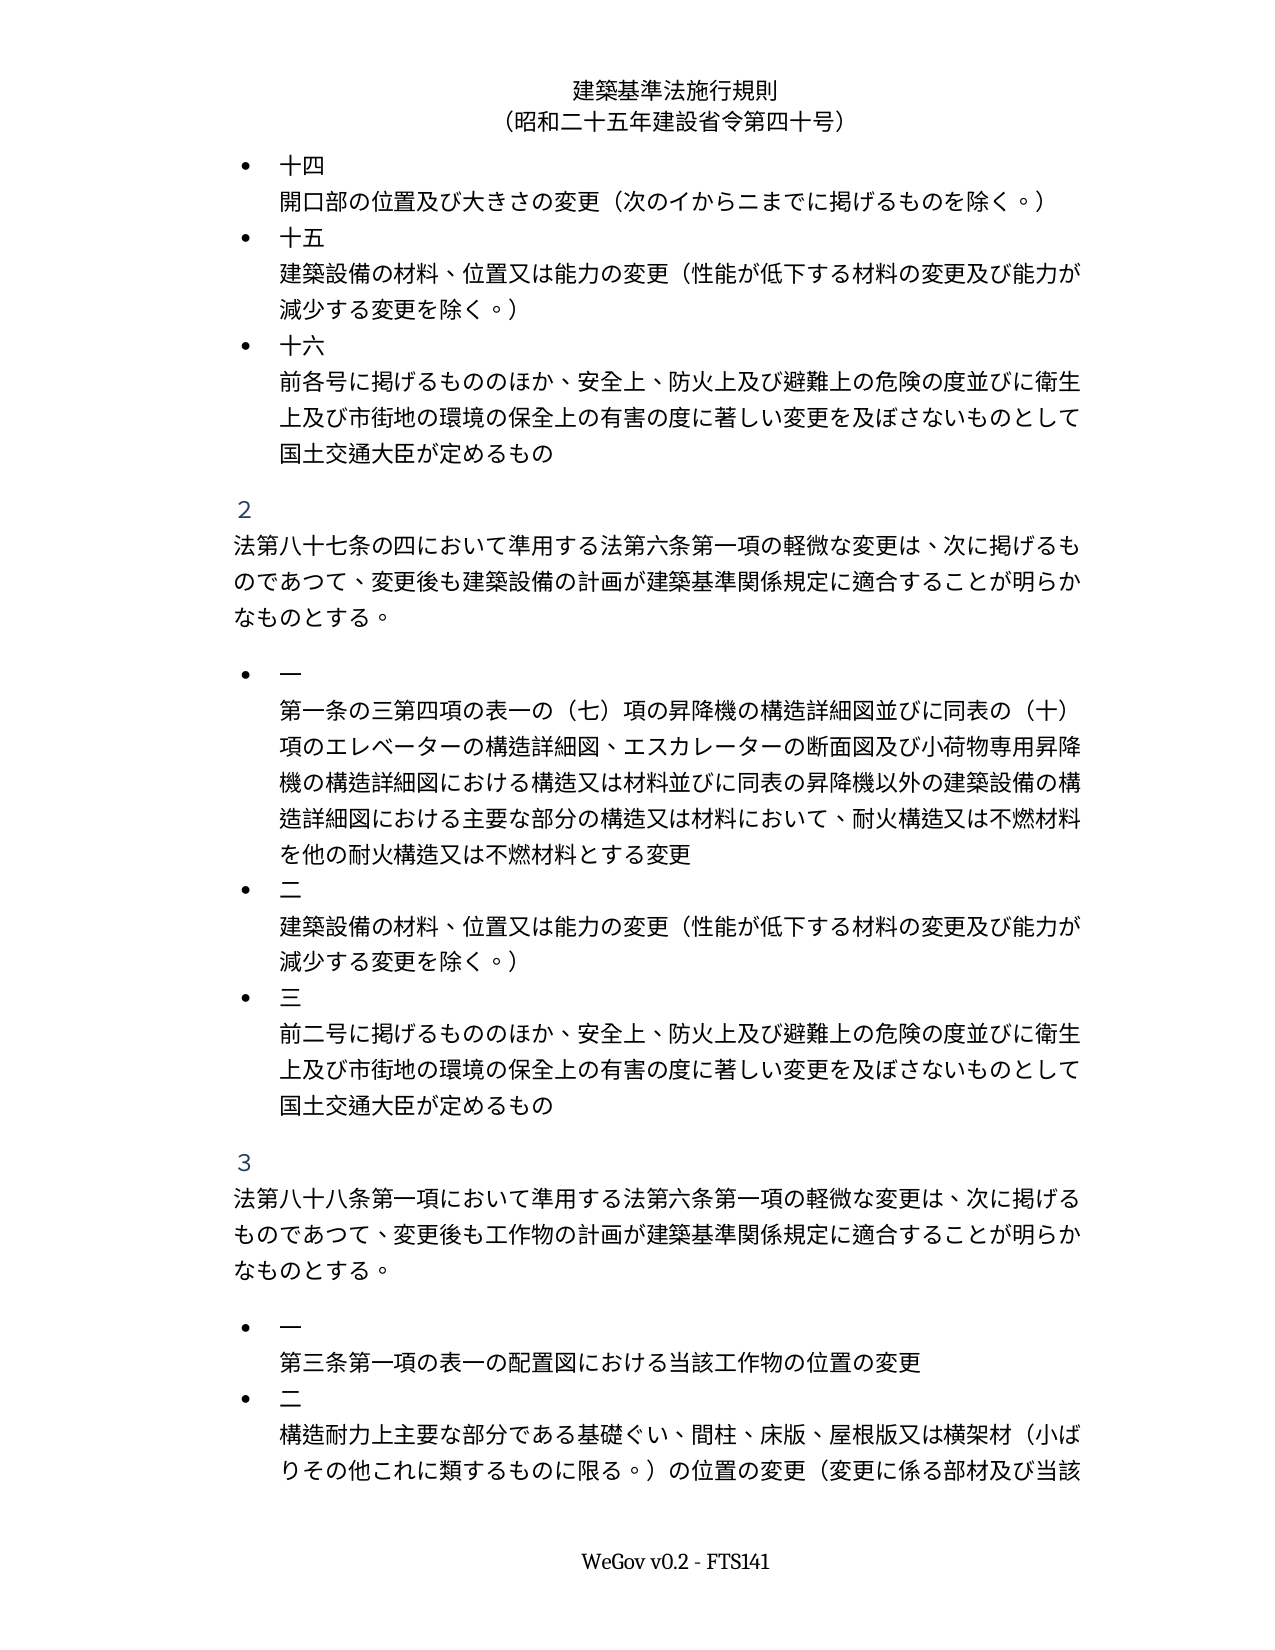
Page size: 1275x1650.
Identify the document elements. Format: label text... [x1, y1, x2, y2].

subtitle ２ [233, 494, 1087, 526]
list 一 第三条第一項の表一の配置図における当該工作物の位置の変更 [242, 1311, 1087, 1379]
list 二 建築設備の材料、位置又は能力の変更（性能が低下する材料の変更及び能力が減少する変更を除く。） [242, 874, 1087, 978]
list 三 前二号に掲げるもののほか、安全上、防火上及び避難上の危険の度並びに衛生上及び市街地の環境の保全上の有害の度に著しい変更を及ぼさないものとして国土交通大臣が定めるもの [242, 982, 1087, 1121]
list 一 第一条の三第四項の表一の（七）項の昇降機の構造詳細図並びに同表の（十）項のエレベーターの構造詳細図、エスカレーターの断面図及び小荷物専用昇降機の構造詳細図における構造又は材料並びに同表の昇降機以外の建築設備の構造詳細図における主要な部分の構造又は材料において、耐火構造又は不燃材料を他の耐火構造又は不燃材料とする変更 [242, 659, 1087, 870]
subtitle ３ [233, 1147, 1087, 1178]
list 十四 開口部の位置及び大きさの変更（次のイからニまでに掲げるものを除く。） [242, 150, 1087, 217]
list 十五 建築設備の材料、位置又は能力の変更（性能が低下する材料の変更及び能力が減少する変更を除く。） [242, 222, 1087, 325]
text 法第八十八条第一項において準用する法第六条第一項の軽微な変更は、次に掲げるものであつて、変更後も工作物の計画が建築基準関係規定に適合することが明らかなものとする。 [233, 1183, 1087, 1286]
list 十六 前各号に掲げるもののほか、安全上、防火上及び避難上の危険の度並びに衛生上及び市街地の環境の保全上の有害の度に著しい変更を及ぼさないものとして国土交通大臣が定めるもの [242, 330, 1087, 469]
text 法第八十七条の四において準用する法第六条第一項の軽微な変更は、次に掲げるものであつて、変更後も建築設備の計画が建築基準関係規定に適合することが明らかなものとする。 [233, 530, 1087, 633]
